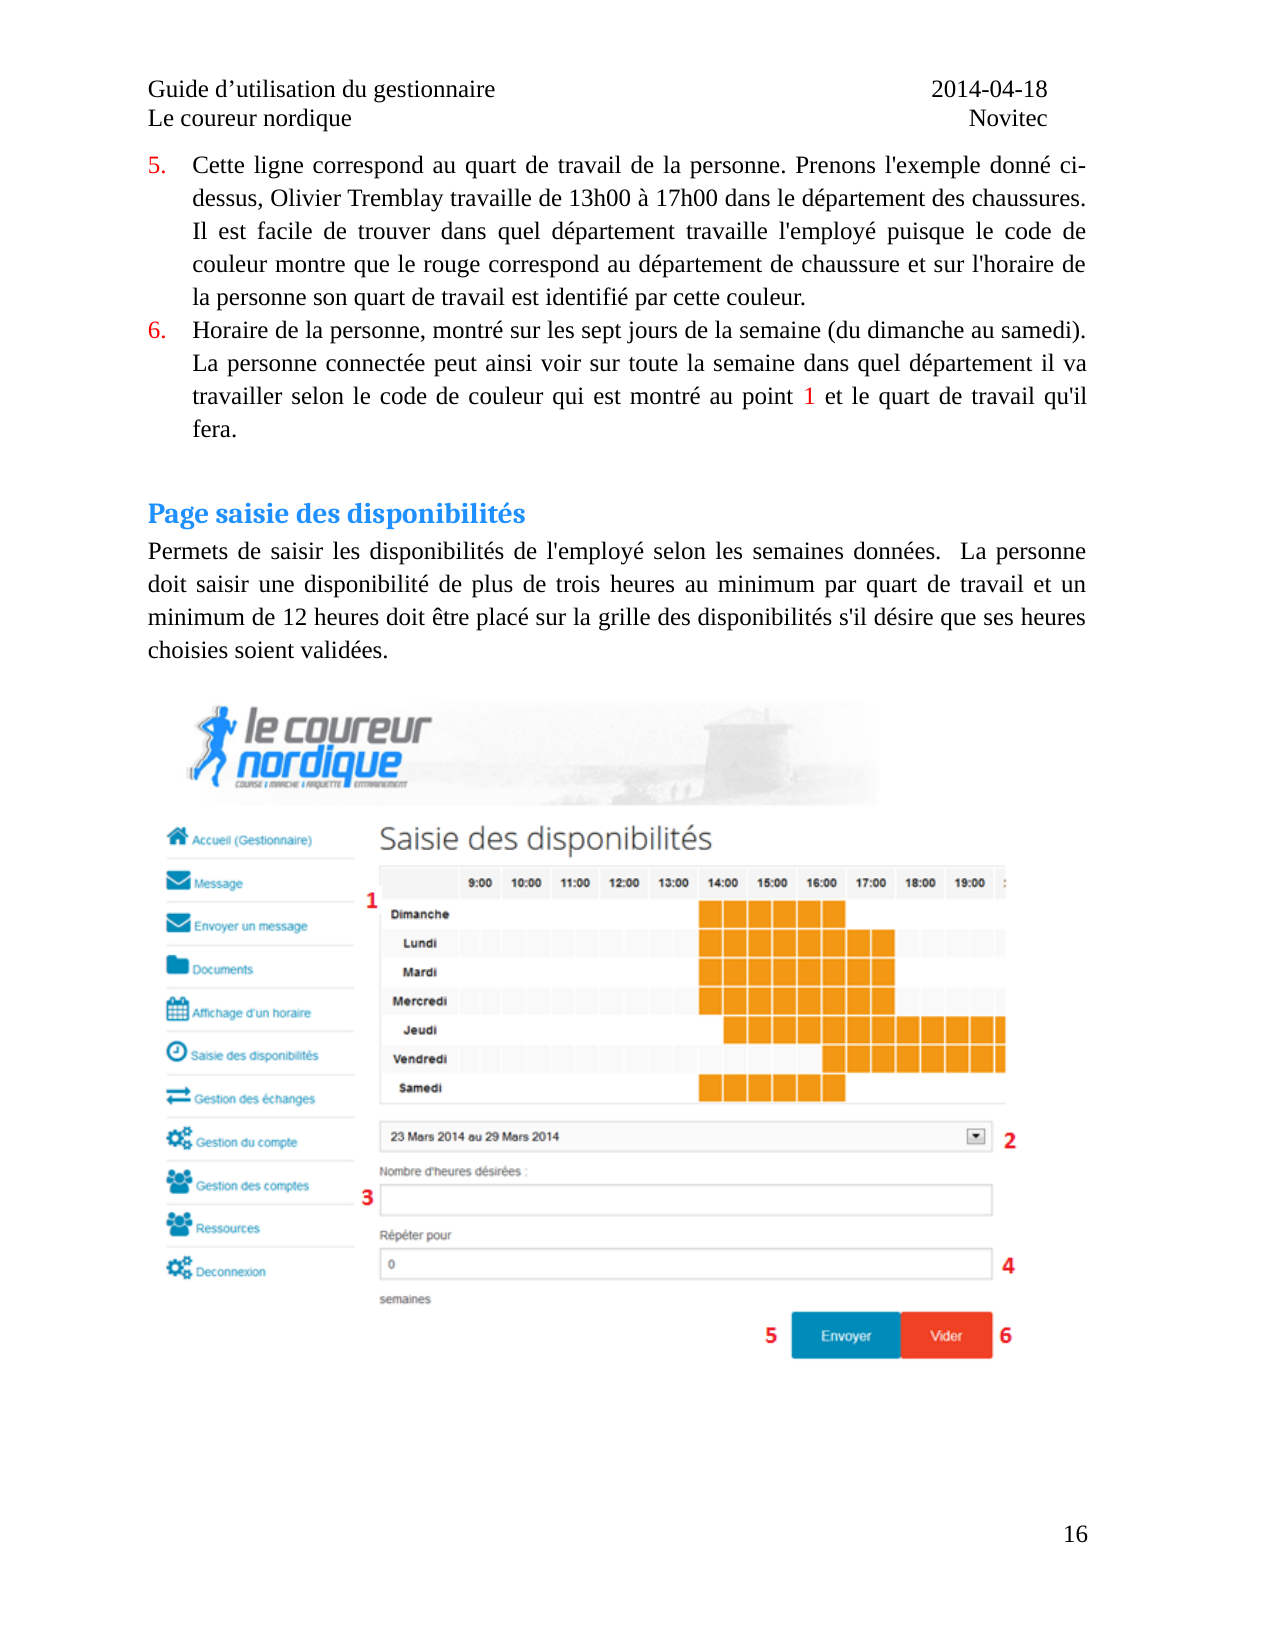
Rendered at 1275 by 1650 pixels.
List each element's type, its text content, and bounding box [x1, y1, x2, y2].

list Cette ligne correspond au quart de travail de la personne. Prenons l'exemple donné ci-dessus, Olivier Tremblay travaille de 13h00 à 17h00 dans le département des chaussures. Il est facile de trouver dans quel département travaille l'employé puisque le code de couleur montre que le rouge correspond au département de chaussure et sur l'horaire de la personne son quart de travail est identifié par cette couleur. [148, 150, 1088, 311]
subtitle Page saisie des disponibilités [148, 497, 1088, 531]
list Horaire de la personne, montré sur les sept jours de la semaine (du dimanche au samedi). La personne connectée peut ainsi voir sur toute la semaine dans quel département il va travailler selon le code de couleur qui est montré au point 1 et le quart de travail qu'il fera. [148, 315, 1088, 443]
picture [147, 688, 1038, 1393]
text Permets de saisir les disponibilités de l'employé selon les semaines données. La personne doit saisir une disponibilité de plus de trois heures au minimum par quart de travail et un minimum de 12 heures doit être placé sur la grille des disponibilités s'il désire que ses heures choisies soient validées. [148, 536, 1088, 663]
